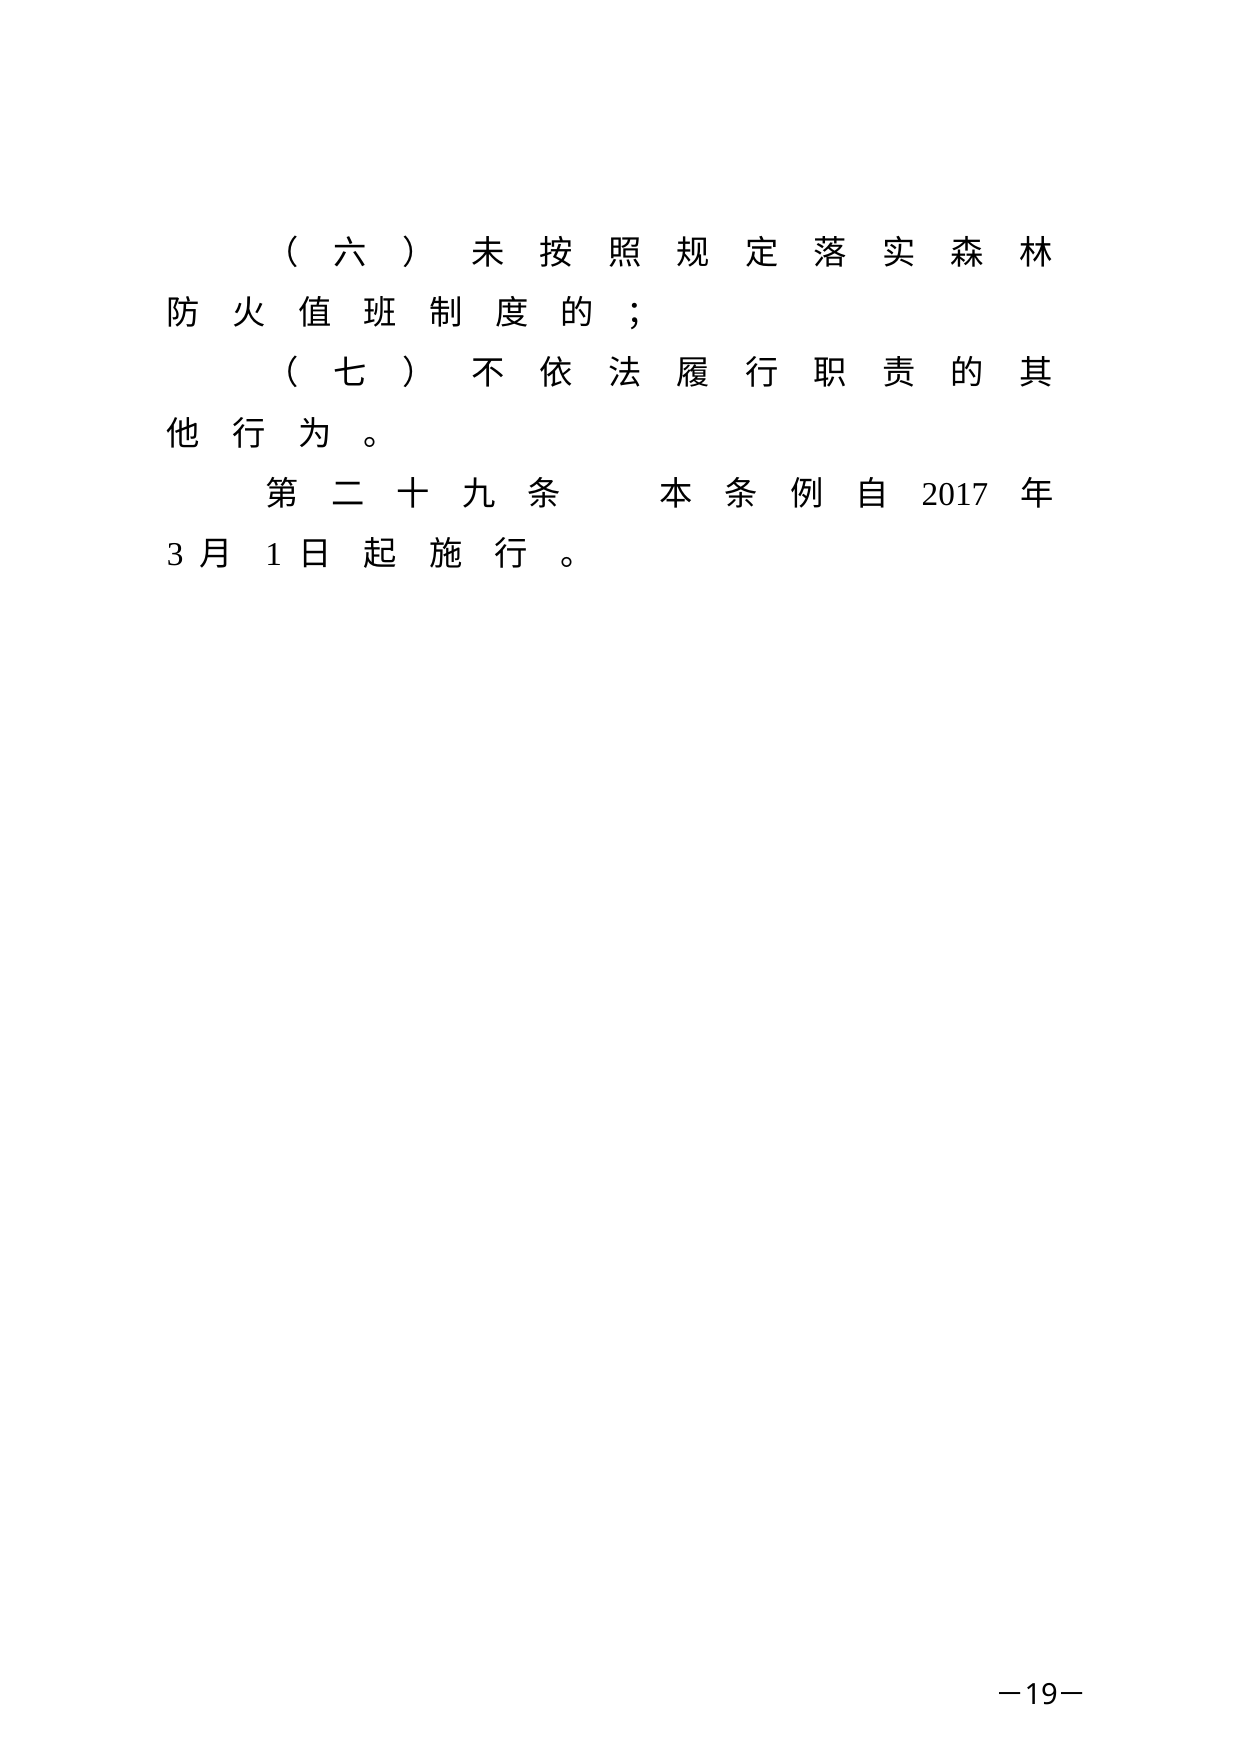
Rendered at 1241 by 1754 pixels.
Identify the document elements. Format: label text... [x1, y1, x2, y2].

text （七）不依法履行职责的其他行为。 [167, 340, 1085, 461]
text （六）未按照规定落实森林防火值班制度的； [167, 219, 1085, 340]
text 第二十九条 本条例自2017年3月1日起施行。 [167, 461, 1085, 581]
